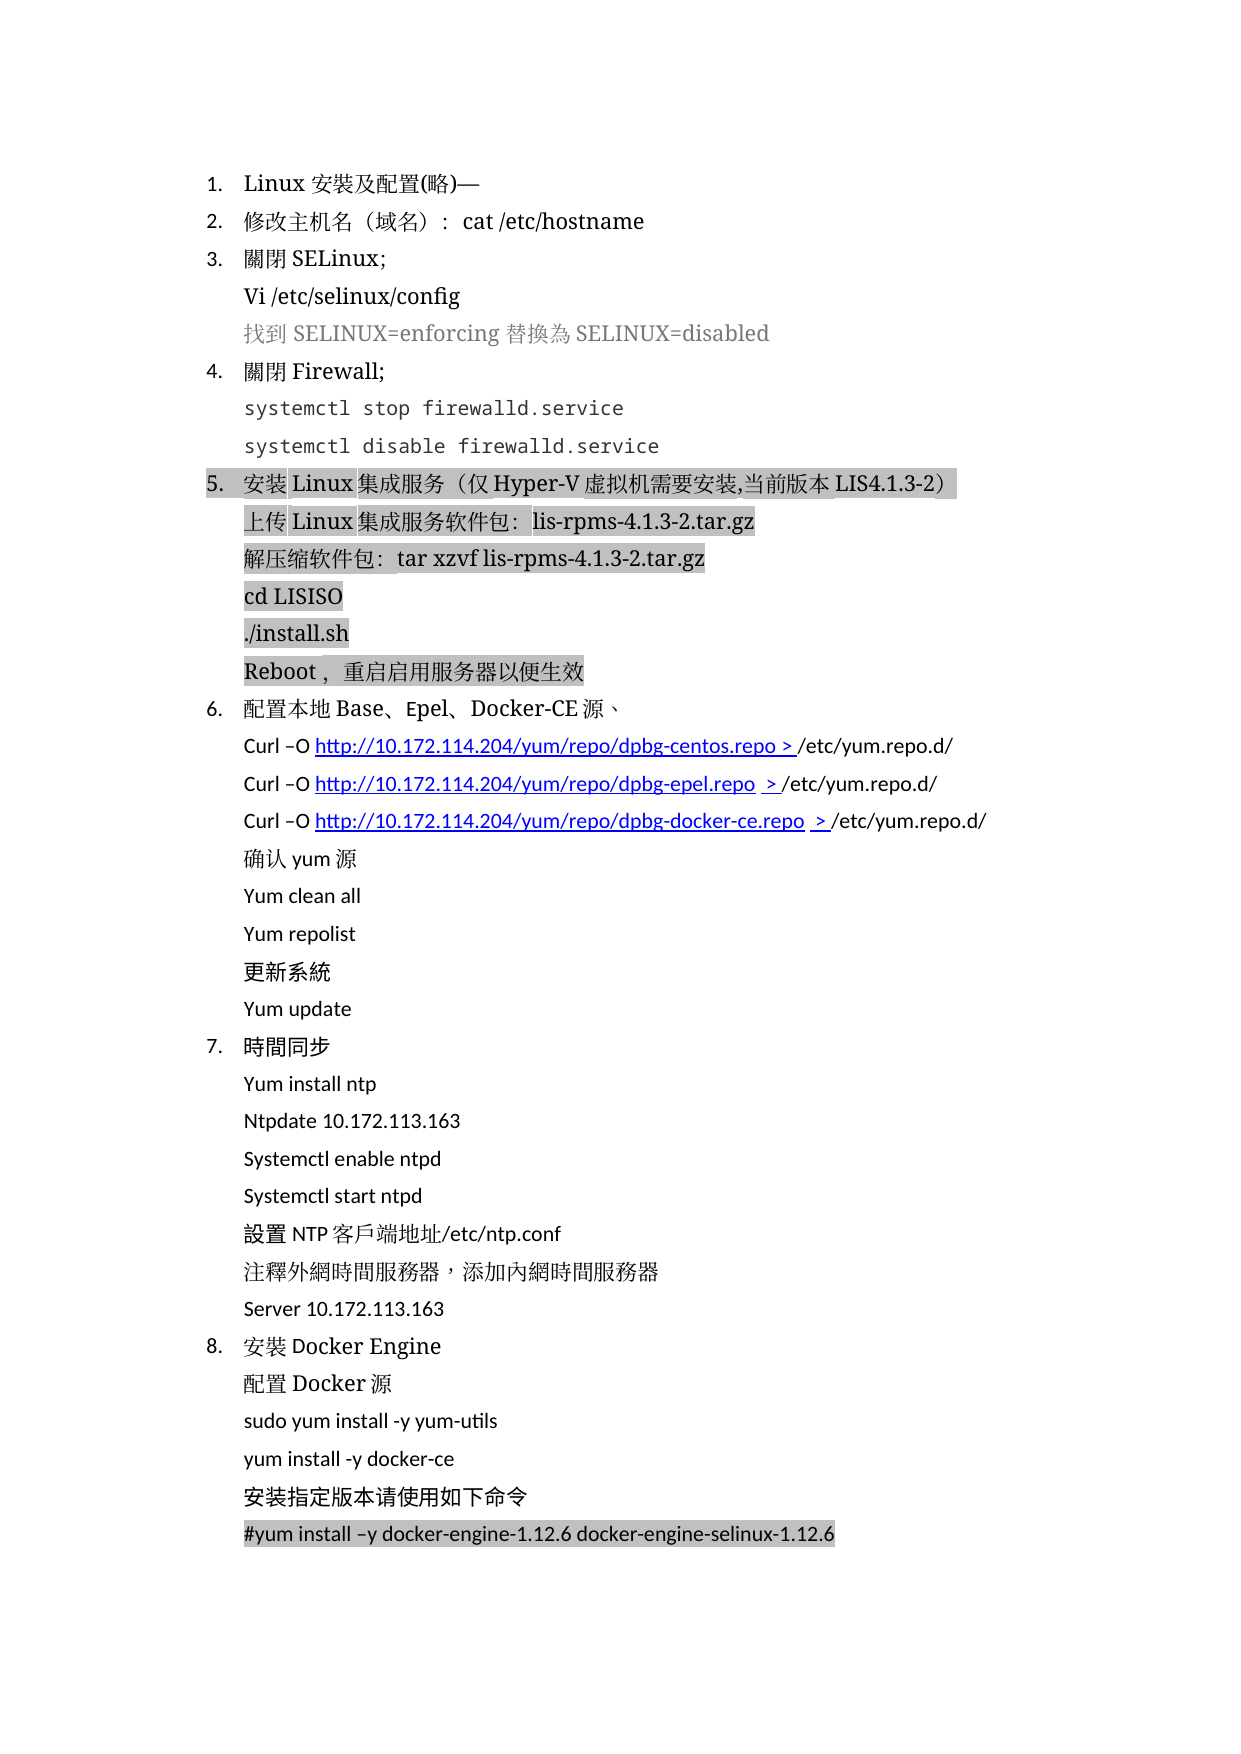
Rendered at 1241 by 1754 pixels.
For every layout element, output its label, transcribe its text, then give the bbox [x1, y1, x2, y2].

text #yum install –y docker-engine-1.12.6 docker-engine-selinux-1.12.6 [244, 1514, 1053, 1552]
text Yum repolist [244, 914, 1053, 952]
text 上传Linux集成服务软件包：lis-rpms-4.1.3-2.tar.gz [244, 502, 1053, 539]
text 找到 SELINUX=enforcing 替換為SELINUX=disabled [244, 314, 1053, 352]
text 注釋外網時間服務器，添加內網時間服務器 [244, 1252, 1053, 1289]
list 關閉Firewall; [206, 352, 1053, 389]
list 安裝Docker Engine [206, 1327, 1053, 1364]
text 安装指定版本请使用如下命令 [244, 1477, 1053, 1514]
text yum install -y docker-ce [244, 1439, 1053, 1477]
text Systemctl enable ntpd [244, 1139, 1053, 1177]
text Ntpdate 10.172.113.163 [244, 1102, 1053, 1139]
list 安装Linux集成服务（仅Hyper-V虚拟机需要安装,当前版本LIS4.1.3-2） [206, 464, 1053, 502]
text sudo yum install -y yum-utils [244, 1402, 1053, 1439]
text Vi /etc/selinux/config [244, 277, 1053, 314]
text Curl –O http://10.172.114.204/yum/repo/dpbg-docker-ce.repo > /etc/yum.repo.d/ [244, 802, 1053, 839]
list 配置本地Base、Epel、Docker-CE源、 [206, 689, 1053, 727]
list 修改主机名（域名）：cat /etc/hostname [206, 202, 1053, 239]
text ./install.sh [244, 614, 1053, 652]
text Systemctl start ntpd [244, 1177, 1053, 1214]
text Curl –O http://10.172.114.204/yum/repo/dpbg-epel.repo > /etc/yum.repo.d/ [244, 764, 1053, 802]
text Yum update [244, 989, 1053, 1027]
text cd LISISO [244, 577, 1053, 614]
text 确认yum源 [244, 839, 1053, 877]
text 解压缩软件包：tar xzvf lis-rpms-4.1.3-2.tar.gz [244, 539, 1053, 577]
text Yum install ntp [244, 1064, 1053, 1102]
text 設置NTP客戶端地址/etc/ntp.conf [244, 1214, 1053, 1252]
text systemctl stop firewalld.service [244, 389, 1053, 427]
text Reboot ，重启启用服务器以便生效 [244, 652, 1053, 689]
text 更新系統 [244, 952, 1053, 989]
list 時間同步 [206, 1027, 1053, 1064]
list Linux 安裝及配置(略)— [206, 164, 1053, 202]
text Curl –O http://10.172.114.204/yum/repo/dpbg-centos.repo > /etc/yum.repo.d/ [244, 727, 1053, 764]
text 配置Docker源 [244, 1364, 1053, 1402]
text systemctl disable firewalld.service [244, 427, 1053, 464]
text Server 10.172.113.163 [244, 1289, 1053, 1327]
text Yum clean all [244, 877, 1053, 914]
list 關閉SELinux； [206, 239, 1053, 277]
